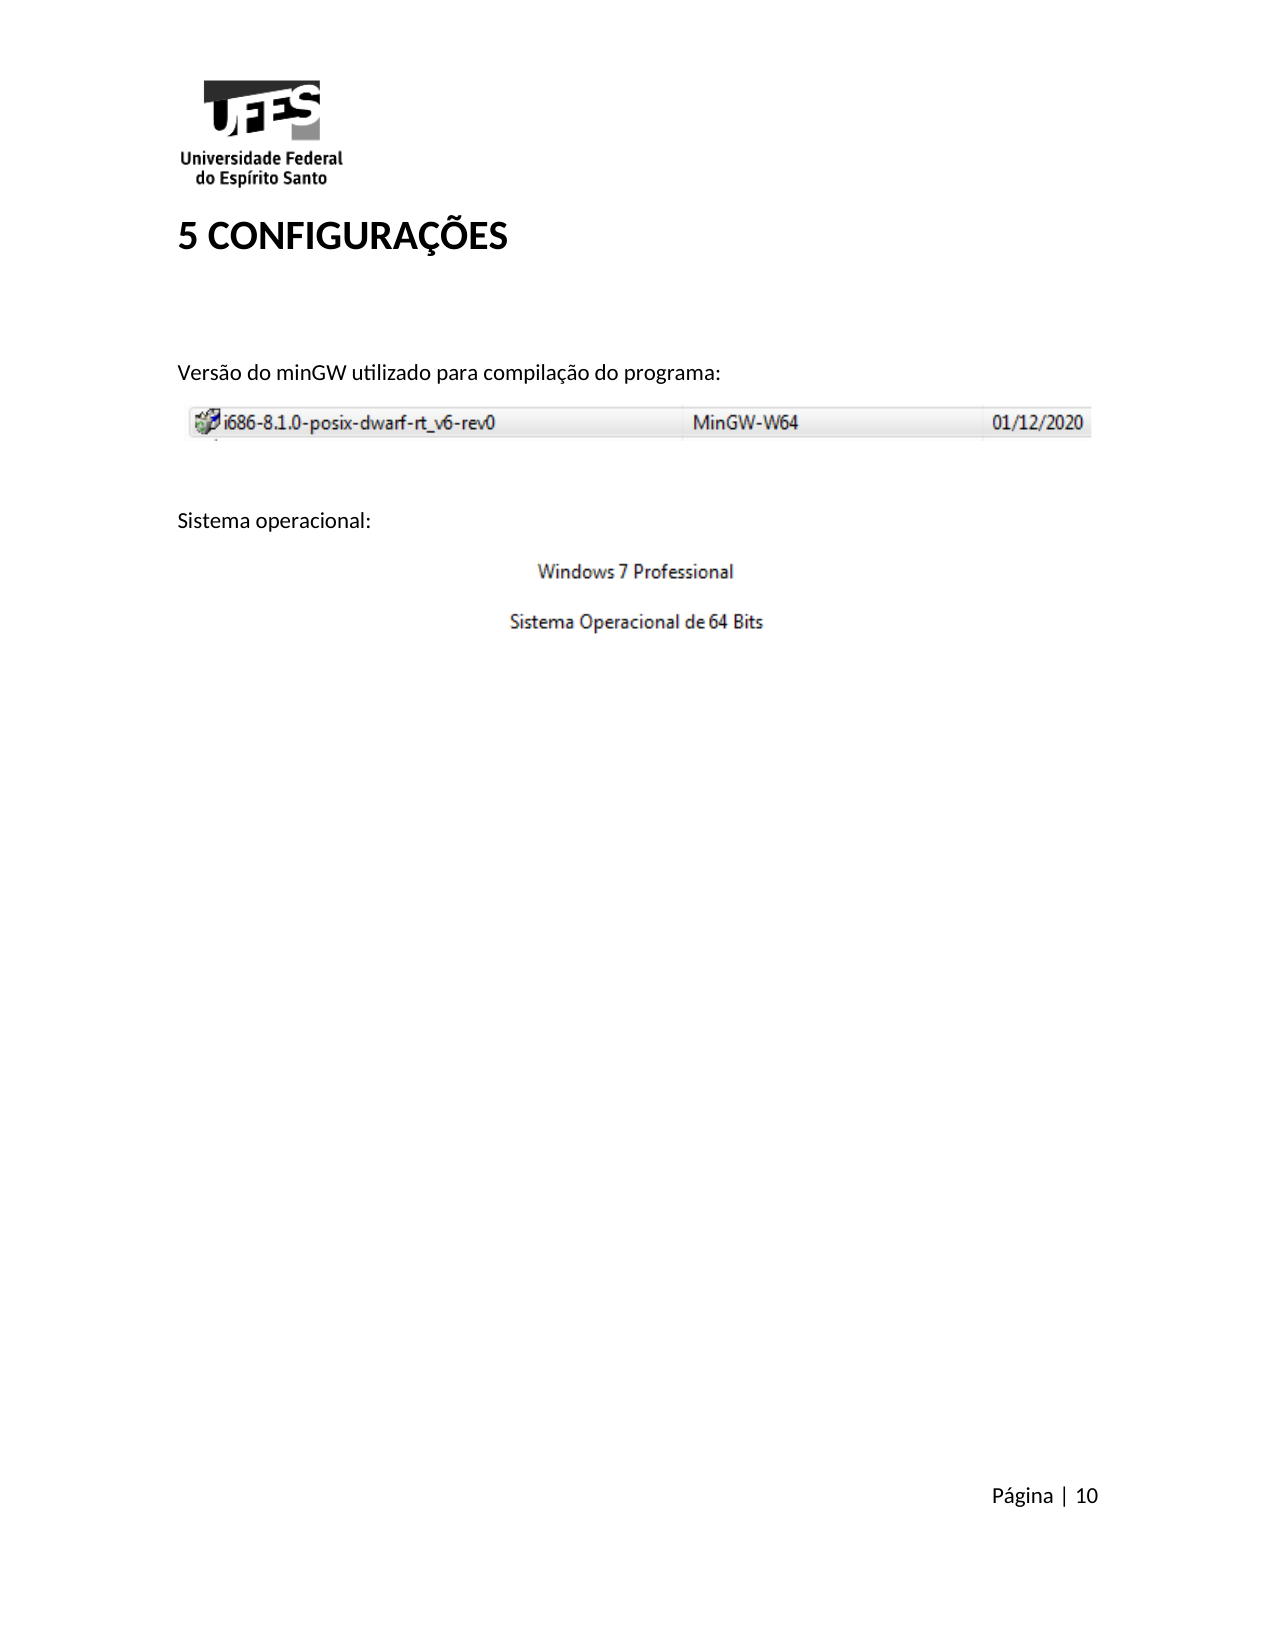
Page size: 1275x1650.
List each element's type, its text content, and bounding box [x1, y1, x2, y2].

picture [524, 553, 751, 590]
text Sistema operacional: [177, 507, 1098, 534]
picture [183, 405, 1092, 441]
picture [507, 608, 768, 640]
text Versão do minGW utilizado para compilação do programa: [177, 358, 1098, 386]
subtitle 5 CONFIGURAÇÕES [177, 209, 1098, 260]
picture [177, 75, 348, 191]
